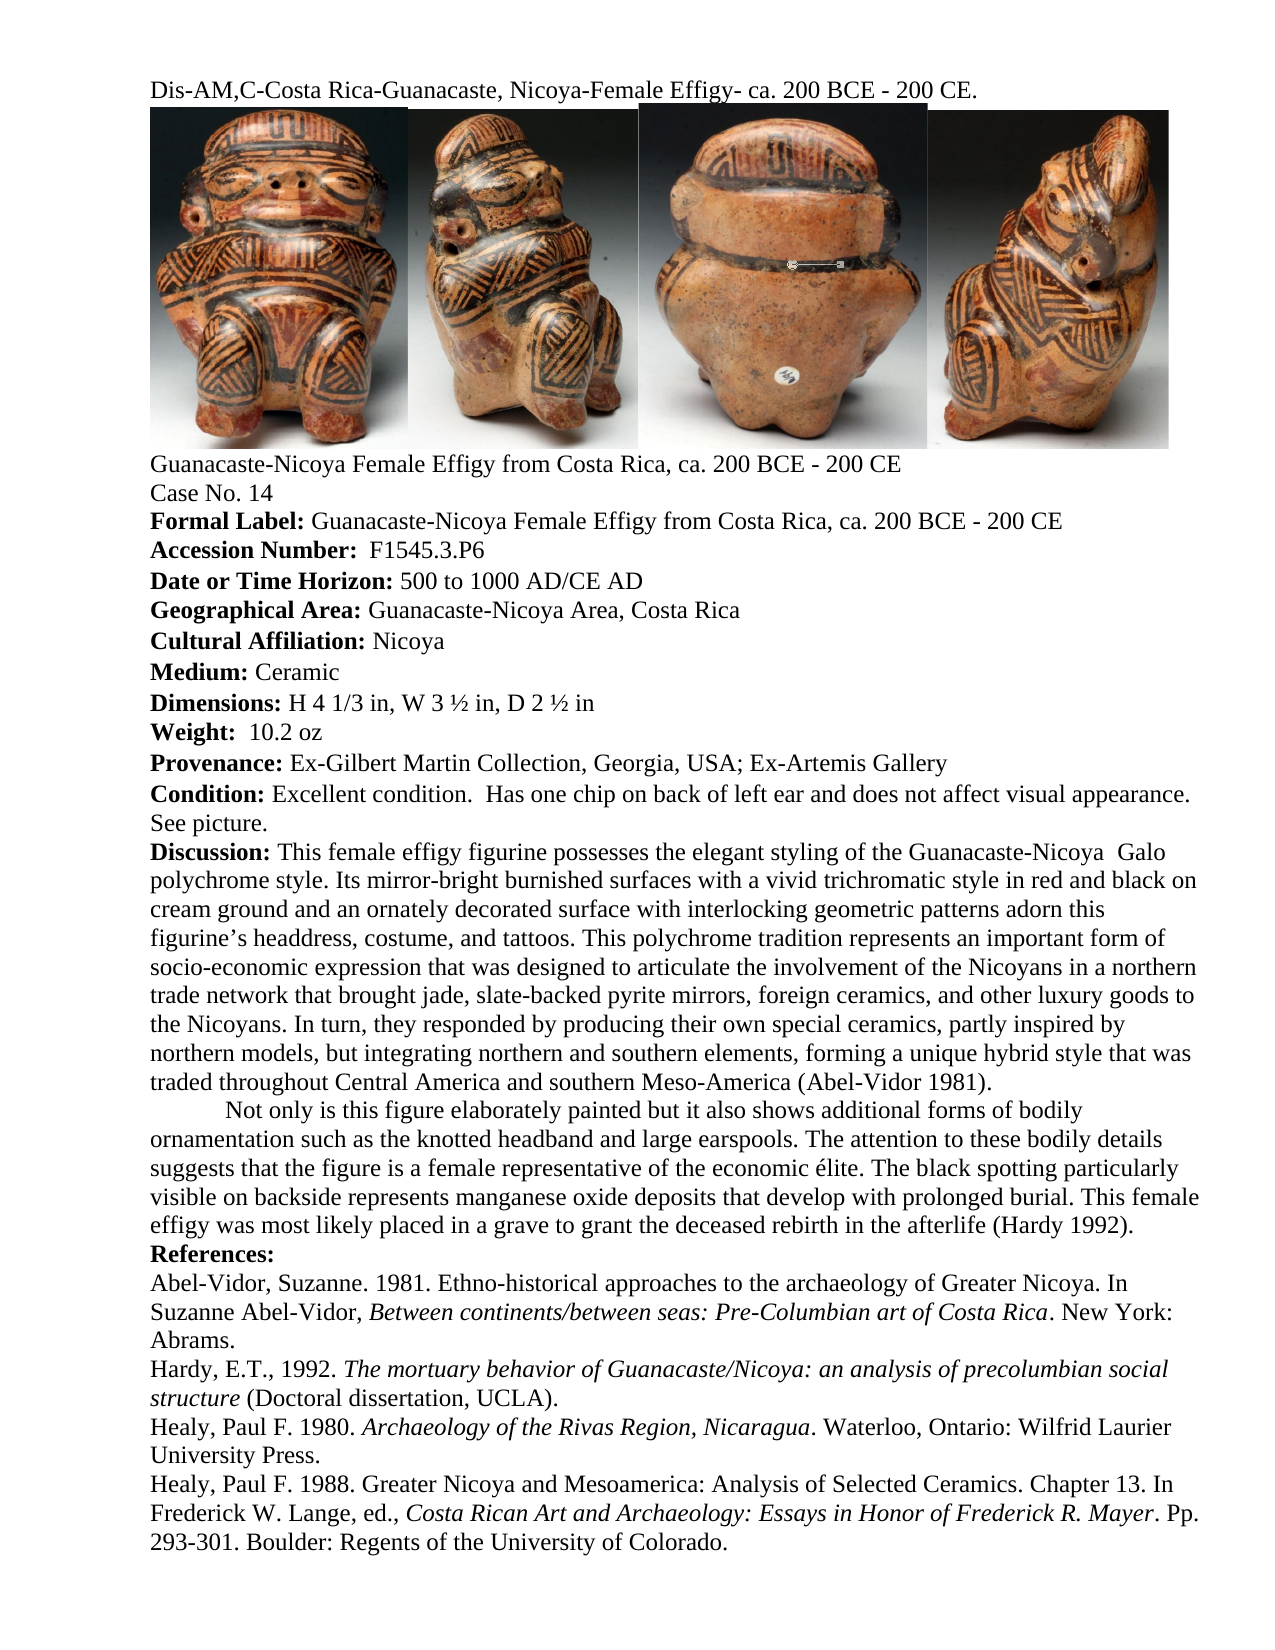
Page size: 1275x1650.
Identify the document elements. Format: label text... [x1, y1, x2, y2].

text Dis-AM,C-Costa Rica-Guanacaste, Nicoya-Female Effigy- ca. 200 BCE - 200 CE. [150, 75, 1200, 104]
text References: [150, 1239, 1200, 1268]
text Not only is this figure elaborately painted but it also shows additional forms of bodily ornamentation such as the knotted headband and large earspools. The attention to these bodily details suggests that the figure is a female representative of the economic élite. The black spotting particularly visible on backside represents manganese oxide deposits that develop with prolonged burial. This female effigy was most likely placed in a grave to grant the deceased rebirth in the afterlife (Hardy 1992). [150, 1095, 1200, 1239]
text Provenance: Ex-Gilbert Martin Collection, Georgia, USA; Ex-Artemis Gallery [150, 748, 1200, 777]
text Healy, Paul F. 1988. Greater Nicoya and Mesoamerica: Analysis of Selected Ceramics. Chapter 13. In Frederick W. Lange, ed., Costa Rican Art and Archaeology: Essays in Honor of Frederick R. Mayer. Pp. 293-301. Boulder: Regents of the University of Colorado. [150, 1469, 1200, 1555]
text Formal Label: Guanacaste-Nicoya Female Effigy from Costa Rica, ca. 200 BCE - 200 CE [150, 506, 1200, 535]
text Accession Number: F1545.3.P6 [150, 535, 1200, 564]
text Medium: Ceramic [150, 657, 1200, 686]
picture [150, 103, 1169, 449]
text Guanacaste-Nicoya Female Effigy from Costa Rica, ca. 200 BCE - 200 CE [150, 449, 1200, 478]
text Date or Time Horizon: 500 to 1000 AD/CE AD [150, 566, 1200, 595]
text Geographical Area: Guanacaste-Nicoya Area, Costa Rica [150, 595, 1200, 624]
text Condition: Excellent condition. Has one chip on back of left ear and does not affect visual appearance. See picture. [150, 779, 1200, 837]
text Weight: 10.2 oz [150, 717, 1200, 746]
text Dimensions: H 4 1/3 in, W 3 ½ in, D 2 ½ in [150, 688, 1200, 717]
text Abel-Vidor, Suzanne. 1981. Ethno-historical approaches to the archaeology of Greater Nicoya. In Suzanne Abel-Vidor, Between continents/between seas: Pre-Columbian art of Costa Rica. New York: Abrams. [150, 1268, 1200, 1354]
text Hardy, E.T., 1992. The mortuary behavior of Guanacaste/Nicoya: an analysis of precolumbian social structure (Doctoral dissertation, UCLA). [150, 1354, 1200, 1412]
text Discussion: This female effigy figurine possesses the elegant styling of the Guanacaste-Nicoya Galo polychrome style. Its mirror-bright burnished surfaces with a vivid trichromatic style in red and black on cream ground and an ornately decorated surface with interlocking geometric patterns adorn this figurine’s headdress, costume, and tattoos. This polychrome tradition represents an important form of socio-economic expression that was designed to articulate the involvement of the Nicoyans in a northern trade network that brought jade, slate-backed pyrite mirrors, foreign ceramics, and other luxury goods to the Nicoyans. In turn, they responded by producing their own special ceramics, partly inspired by northern models, but integrating northern and southern elements, forming a unique hybrid style that was traded throughout Central America and southern Meso-America (Abel-Vidor 1981). [150, 837, 1200, 1095]
text Case No. 14 [150, 478, 1200, 506]
text Healy, Paul F. 1980. Archaeology of the Rivas Region, Nicaragua. Waterloo, Ontario: Wilfrid Laurier University Press. [150, 1412, 1200, 1469]
text Cultural Affiliation: Nicoya [150, 626, 1200, 655]
